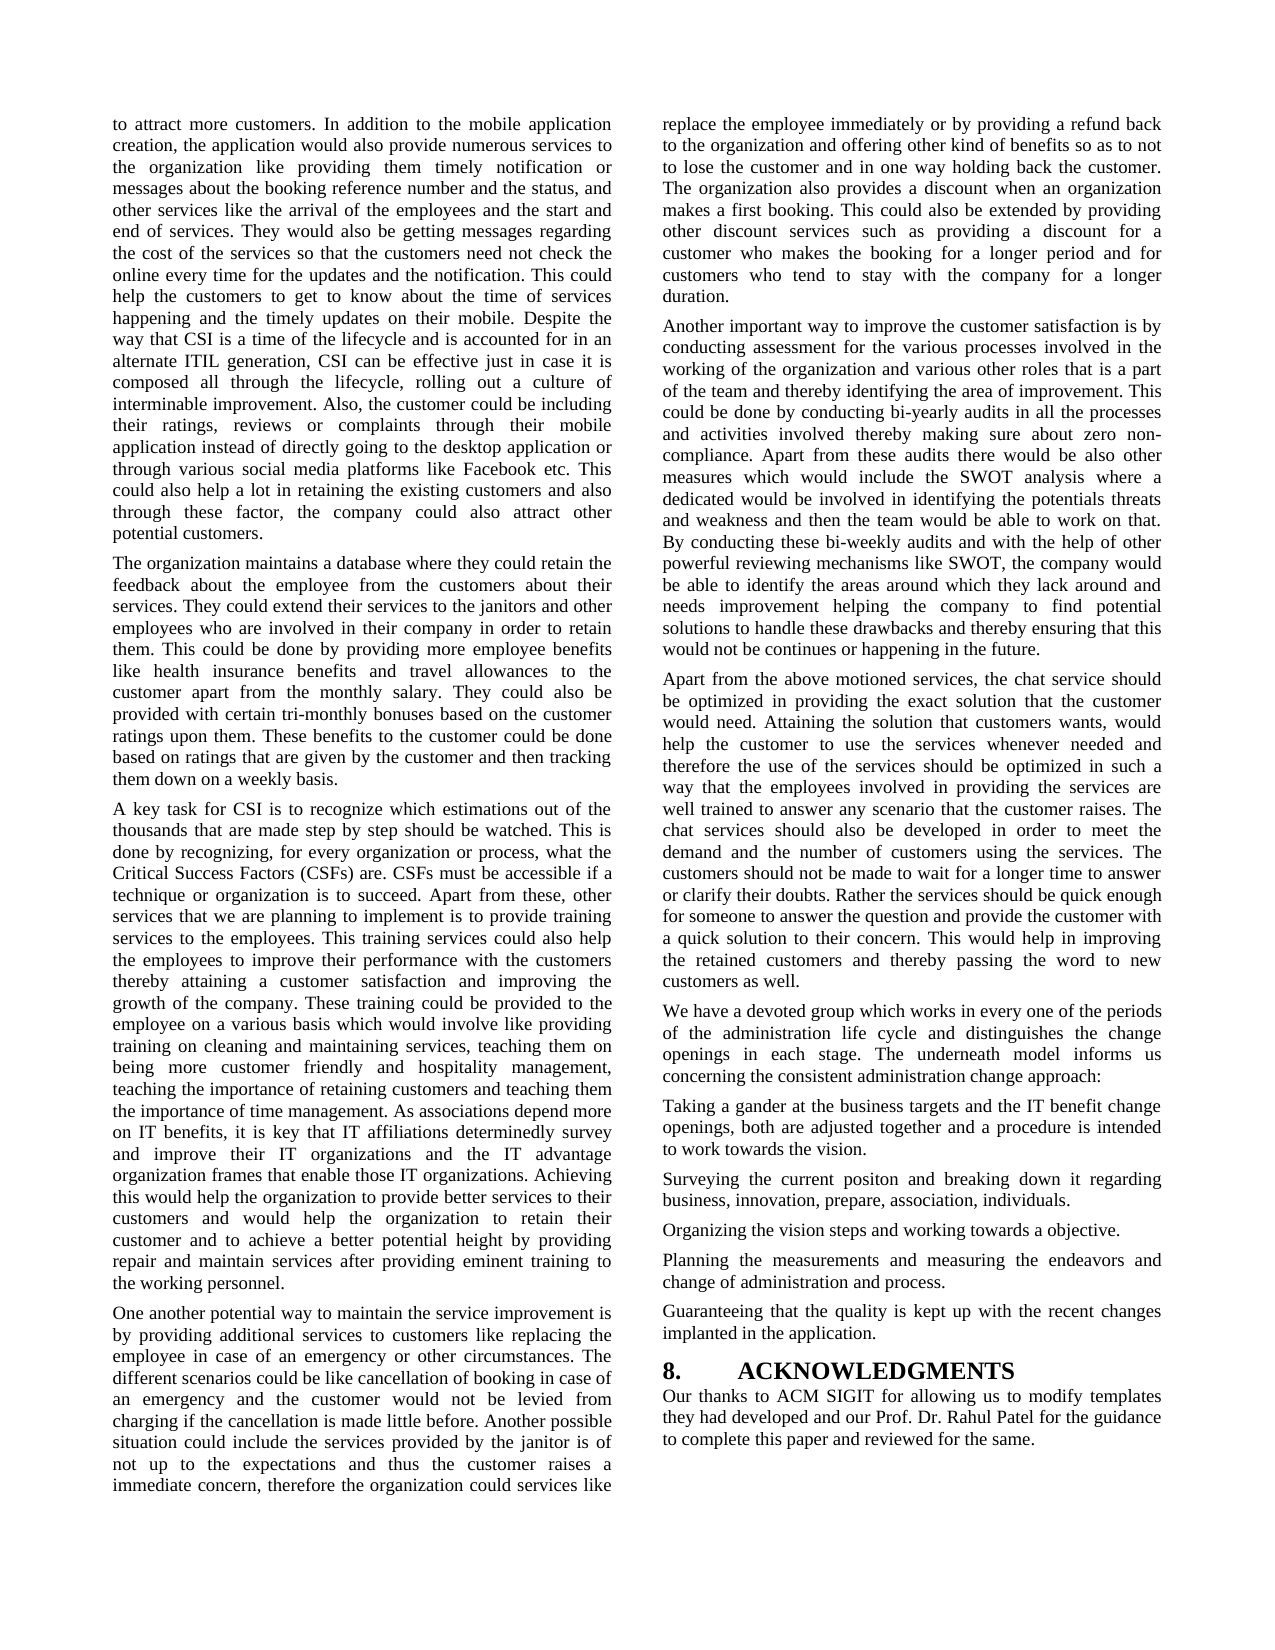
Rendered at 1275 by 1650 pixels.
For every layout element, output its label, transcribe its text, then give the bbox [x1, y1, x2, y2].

text We have a devoted group which works in every one of the periods of the administration life cycle and distinguishes the change openings in each stage. The underneath model informs us concerning the consistent administration change approach: [662, 1000, 1162, 1086]
text Another important way to improve the customer satisfaction is by conducting assessment for the various processes involved in the working of the organization and various other roles that is a part of the team and thereby identifying the area of improvement. This could be done by conducting bi-yearly audits in all the processes and activities involved thereby making sure about zero non-compliance. Apart from these audits there would be also other measures which would include the SWOT analysis where a dedicated would be involved in identifying the potentials threats and weakness and then the team would be able to work on that. By conducting these bi-weekly audits and with the help of other powerful reviewing mechanisms like SWOT, the company would be able to identify the areas around which they lack around and needs improvement helping the company to find potential solutions to handle these drawbacks and thereby ensuring that this would not be continues or happening in the future. [662, 315, 1162, 660]
text The organization maintains a database where they could retain the feedback about the employee from the customers about their services. They could extend their services to the janitors and other employees who are involved in their company in order to retain them. This could be done by providing more employee benefits like health insurance benefits and travel allowances to the customer apart from the monthly salary. They could also be provided with certain tri-monthly bonuses based on the customer ratings upon them. These benefits to the customer could be done based on ratings that are given by the customer and then tracking them down on a weekly basis. [112, 552, 613, 789]
subtitle ACKNOWLEDGMENTS [662, 1356, 1162, 1385]
text One another potential way to maintain the service improvement is by providing additional services to customers like replacing the employee in case of an emergency or other circumstances. The different scenarios could be like cancellation of booking in case of an emergency and the customer would not be levied from charging if the cancellation is made little before. Another possible situation could include the services provided by the janitor is of not up to the expectations and thus the customer raises a immediate concern, therefore the organization could services like replace the employee immediately or by providing a refund back to the organization and offering other kind of benefits so as to not to lose the customer and in one way holding back the customer. The organization also provides a discount when an organization makes a first booking. This could also be extended by providing other discount services such as providing a discount for a customer who makes the booking for a longer period and for customers who tend to stay with the company for a longer duration. [112, 1302, 613, 1496]
text Organizing the vision steps and working towards a objective. [662, 1219, 1162, 1241]
text A key task for CSI is to recognize which estimations out of the thousands that are made step by step should be watched. This is done by recognizing, for every organization or process, what the Critical Success Factors (CSFs) are. CSFs must be accessible if a technique or organization is to succeed. Apart from these, other services that we are planning to implement is to provide training services to the employees. This training services could also help the employees to improve their performance with the customers thereby attaining a customer satisfaction and improving the growth of the company. These training could be provided to the employee on a various basis which would involve like providing training on cleaning and maintaining services, teaching them on being more customer friendly and hospitality management, teaching the importance of retaining customers and teaching them the importance of time management. As associations depend more on IT benefits, it is key that IT affiliations determinedly survey and improve their IT organizations and the IT advantage organization frames that enable those IT organizations. Achieving this would help the organization to provide better services to their customers and would help the organization to retain their customer and to achieve a better potential height by providing repair and maintain services after providing eminent training to the working personnel. [112, 798, 613, 1293]
text Surveying the current positon and breaking down it regarding business, innovation, prepare, association, individuals. [662, 1168, 1162, 1211]
text Our thanks to ACM SIGIT for allowing us to modify templates they had developed and our Prof. Dr. Rahul Patel for the guidance to complete this paper and reviewed for the same. [662, 1385, 1162, 1449]
text Taking a gander at the business targets and the IT benefit change openings, both are adjusted together and a procedure is intended to work towards the vision. [662, 1094, 1162, 1159]
text One another potential way to maintain the service improvement is by providing additional services to customers like replacing the employee in case of an emergency or other circumstances. The different scenarios could be like cancellation of booking in case of an emergency and the customer would not be levied from charging if the cancellation is made little before. Another possible situation could include the services provided by the janitor is of not up to the expectations and thus the customer raises a immediate concern, therefore the organization could services like replace the employee immediately or by providing a refund back to the organization and offering other kind of benefits so as to not to lose the customer and in one way holding back the customer. The organization also provides a discount when an organization makes a first booking. This could also be extended by providing other discount services such as providing a discount for a customer who makes the booking for a longer period and for customers who tend to stay with the company for a longer duration. [662, 112, 1162, 307]
text Apart from the above motioned services, the chat service should be optimized in providing the exact solution that the customer would need. Attaining the solution that customers wants, would help the customer to use the services whenever needed and therefore the use of the services should be optimized in such a way that the employees involved in providing the services are well trained to answer any scenario that the customer raises. The chat services should also be developed in order to meet the demand and the number of customers using the services. The customers should not be made to wait for a longer time to answer or clarify their doubts. Rather the services should be quick enough for someone to answer the question and provide the customer with a quick solution to their concern. This would help in improving the retained customers and thereby passing the word to new customers as well. [662, 668, 1162, 992]
text Guaranteeing that the quality is kept up with the recent changes implanted in the application. [662, 1300, 1162, 1343]
text Planning the measurements and measuring the endeavors and change of administration and process. [662, 1249, 1162, 1292]
